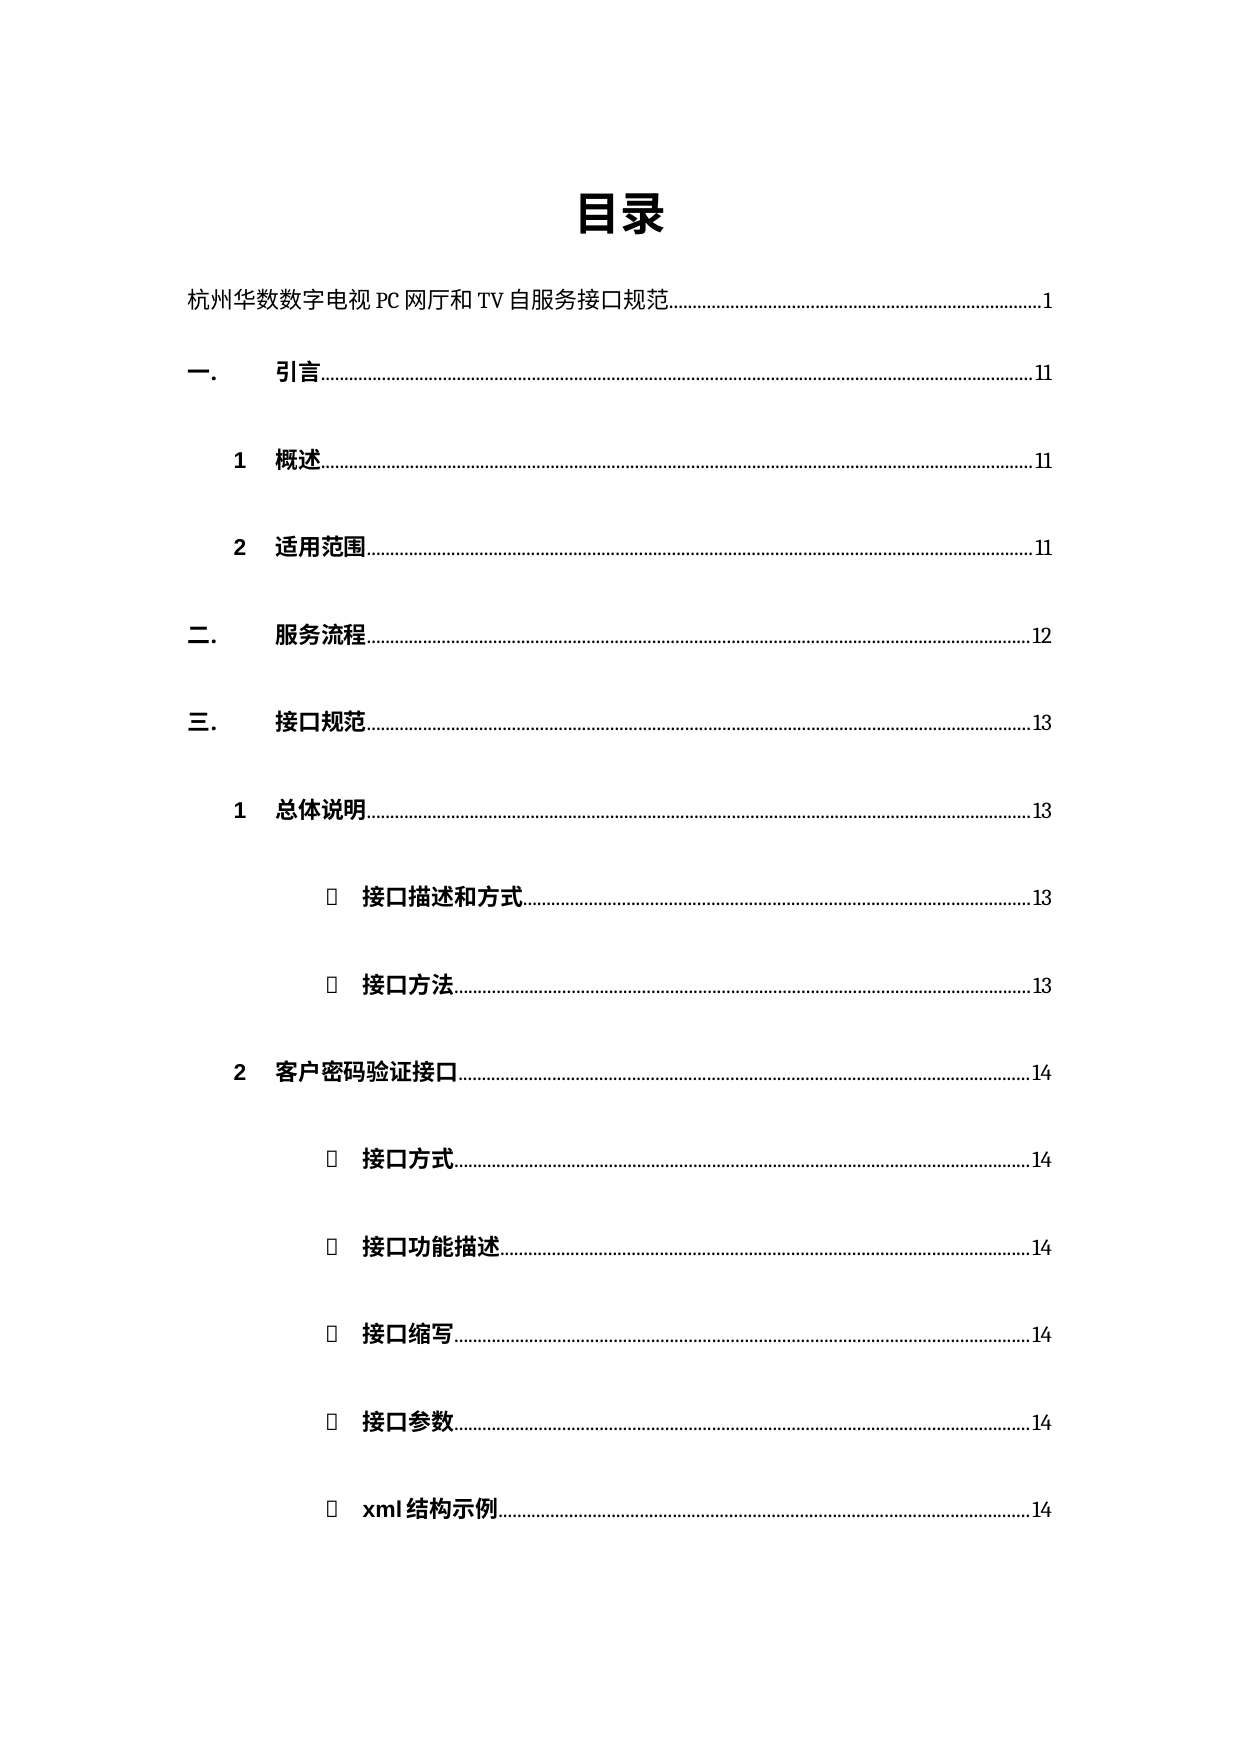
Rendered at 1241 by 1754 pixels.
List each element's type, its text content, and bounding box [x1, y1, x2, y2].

text  xml结构示例 14 [325, 1476, 1053, 1541]
text 目录 [187, 162, 1053, 259]
text  接口描述和方式 13 [325, 863, 1053, 928]
text 2 客户密码验证接口 14 [233, 1038, 1053, 1103]
text  接口方法 13 [325, 951, 1053, 1016]
text 杭州华数数字电视PC网厅和TV自服务接口规范 1 [187, 283, 1053, 316]
text  接口功能描述 14 [325, 1213, 1053, 1278]
text 2 适用范围 11 [233, 513, 1053, 578]
text 1 总体说明 13 [233, 776, 1053, 841]
text 三. 接口规范 13 [187, 688, 1053, 753]
text  接口缩写 14 [325, 1301, 1053, 1366]
text 一. 引言 11 [187, 338, 1053, 403]
text 1 概述 11 [233, 426, 1053, 491]
text  接口参数 14 [325, 1388, 1053, 1453]
text 二. 服务流程 12 [187, 601, 1053, 666]
text  接口方式 14 [325, 1126, 1053, 1191]
